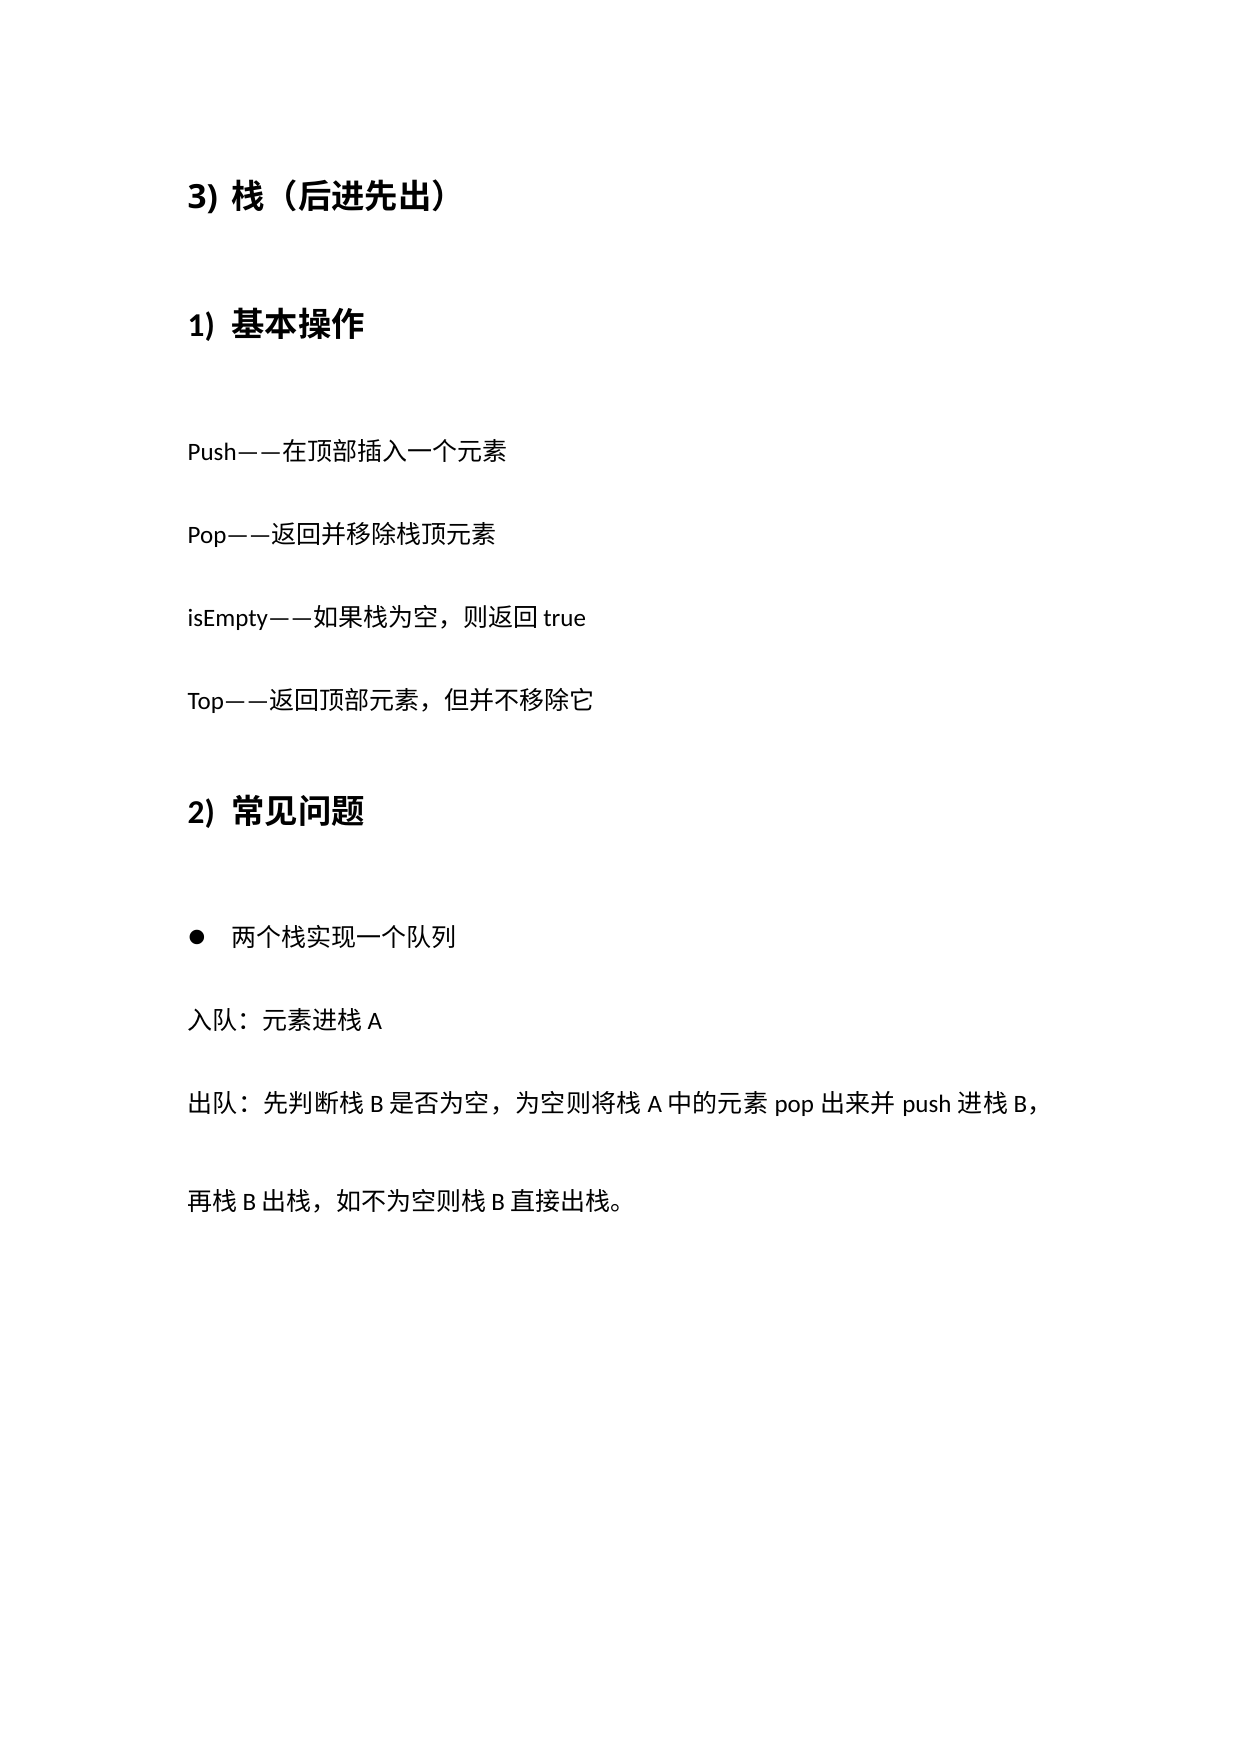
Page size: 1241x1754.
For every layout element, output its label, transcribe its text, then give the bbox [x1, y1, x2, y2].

text 入队：元素进栈A [187, 986, 1053, 1051]
text Push——在顶部插入一个元素 [187, 417, 1053, 482]
list 两个栈实现一个队列 [187, 903, 1053, 968]
subtitle 基本操作 [187, 289, 1053, 354]
text Top——返回顶部元素，但并不移除它 [187, 666, 1053, 731]
text isEmpty——如果栈为空，则返回true [187, 583, 1053, 648]
subtitle 常见问题 [187, 776, 1053, 841]
subtitle 栈（后进先出） [187, 162, 1053, 227]
text Pop——返回并移除栈顶元素 [187, 500, 1053, 565]
text 出队：先判断栈B是否为空，为空则将栈A中的元素 pop 出来并 push 进栈B，再栈B出栈，如不为空则栈B直接出栈。 [187, 1069, 1053, 1232]
